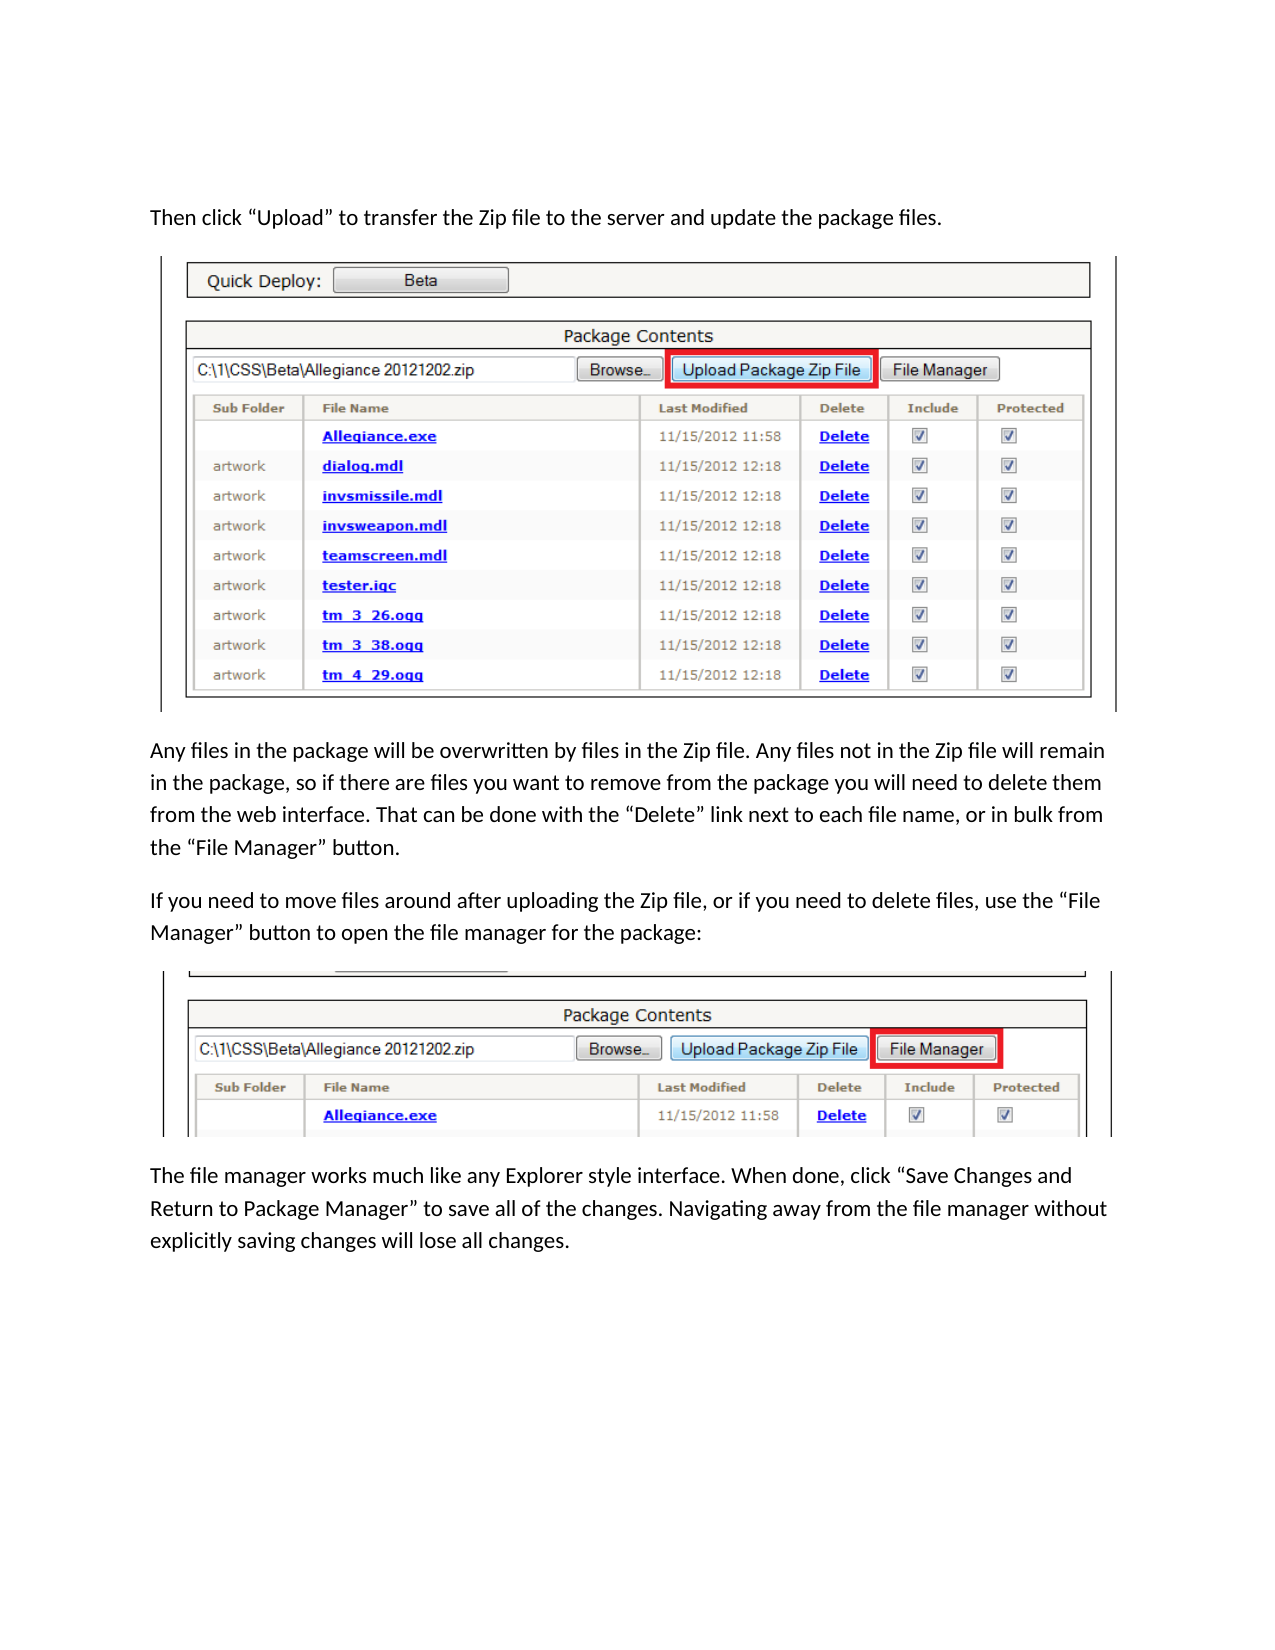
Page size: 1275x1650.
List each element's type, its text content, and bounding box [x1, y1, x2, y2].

picture [150, 971, 1125, 1137]
text Any files in the package will be overwritten by files in the Zip file. Any files not in the Zip file will remain in the package, so if there are files you want to remove from the package you will need to delete them from the web interface. That can be done with the “Delete” link next to each file name, or in bulk from the “File Manager” button. [150, 736, 1125, 861]
text Then click “Upload” to transfer the Zip file to the server and update the package files. [150, 203, 1125, 231]
text The file manager works much like any Explorer style interface. When done, click “Save Changes and Return to Package Manager” to save all of the changes. Navigating away from the file manager without explicitly saving changes will lose all changes. [150, 1162, 1125, 1254]
picture [150, 256, 1125, 712]
text If you need to move files around after uploading the Zip file, or if you need to delete files, use the “File Manager” button to open the file manager for the package: [150, 886, 1125, 946]
